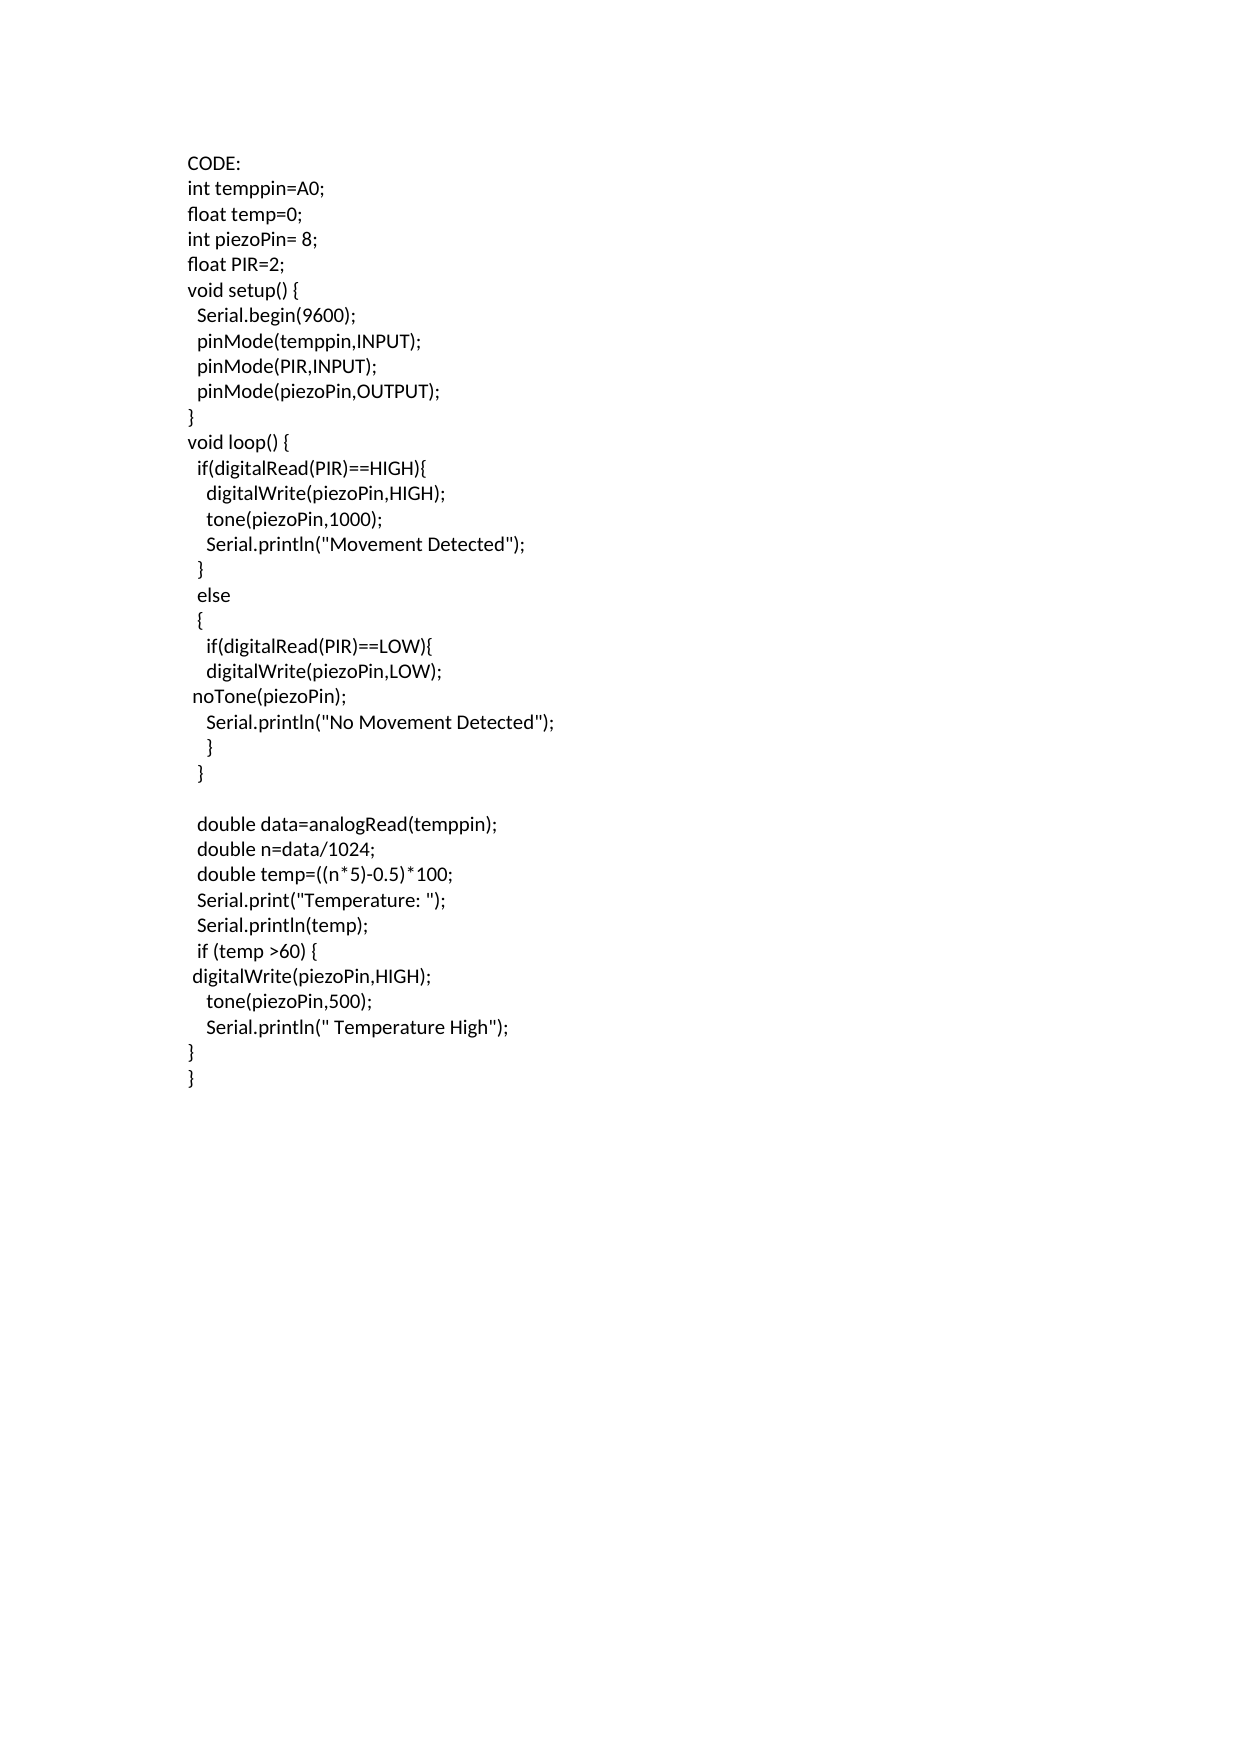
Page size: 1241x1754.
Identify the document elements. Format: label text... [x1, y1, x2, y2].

text } [187, 734, 1053, 760]
text double n=data/1024; [187, 836, 1053, 862]
text { [187, 607, 1053, 633]
text if(digitalRead(PIR)==HIGH){ [187, 455, 1053, 480]
text if(digitalRead(PIR)==LOW){ [187, 633, 1053, 658]
text digitalWrite(piezoPin,HIGH); [187, 963, 1053, 989]
text } [187, 1065, 1053, 1090]
text tone(piezoPin,500); [187, 989, 1053, 1014]
text if (temp >60) { [187, 938, 1053, 963]
text void setup() { [187, 277, 1053, 302]
text float temp=0; [187, 201, 1053, 226]
text digitalWrite(piezoPin,HIGH); [187, 480, 1053, 506]
text Serial.begin(9600); [187, 302, 1053, 328]
text digitalWrite(piezoPin,LOW); [187, 658, 1053, 684]
text } [187, 557, 1053, 582]
text Serial.println("Movement Detected"); [187, 531, 1053, 557]
text tone(piezoPin,1000); [187, 506, 1053, 531]
text noTone(piezoPin); [187, 684, 1053, 709]
text else [187, 582, 1053, 607]
text Serial.println(" Temperature High"); [187, 1014, 1053, 1039]
text void loop() { [187, 429, 1053, 455]
text Serial.println(temp); [187, 912, 1053, 938]
text double temp=((n*5)-0.5)*100; [187, 862, 1053, 887]
text pinMode(piezoPin,OUTPUT); [187, 379, 1053, 404]
text } [187, 404, 1053, 429]
text CODE: [187, 150, 1053, 175]
text } [187, 760, 1053, 785]
text double data=analogRead(temppin); [187, 811, 1053, 836]
text pinMode(PIR,INPUT); [187, 353, 1053, 379]
text } [187, 1039, 1053, 1065]
text float PIR=2; [187, 252, 1053, 277]
text pinMode(temppin,INPUT); [187, 328, 1053, 353]
text int piezoPin= 8; [187, 226, 1053, 252]
text int temppin=A0; [187, 175, 1053, 201]
text Serial.println("No Movement Detected"); [187, 709, 1053, 734]
text Serial.print("Temperature: "); [187, 887, 1053, 912]
